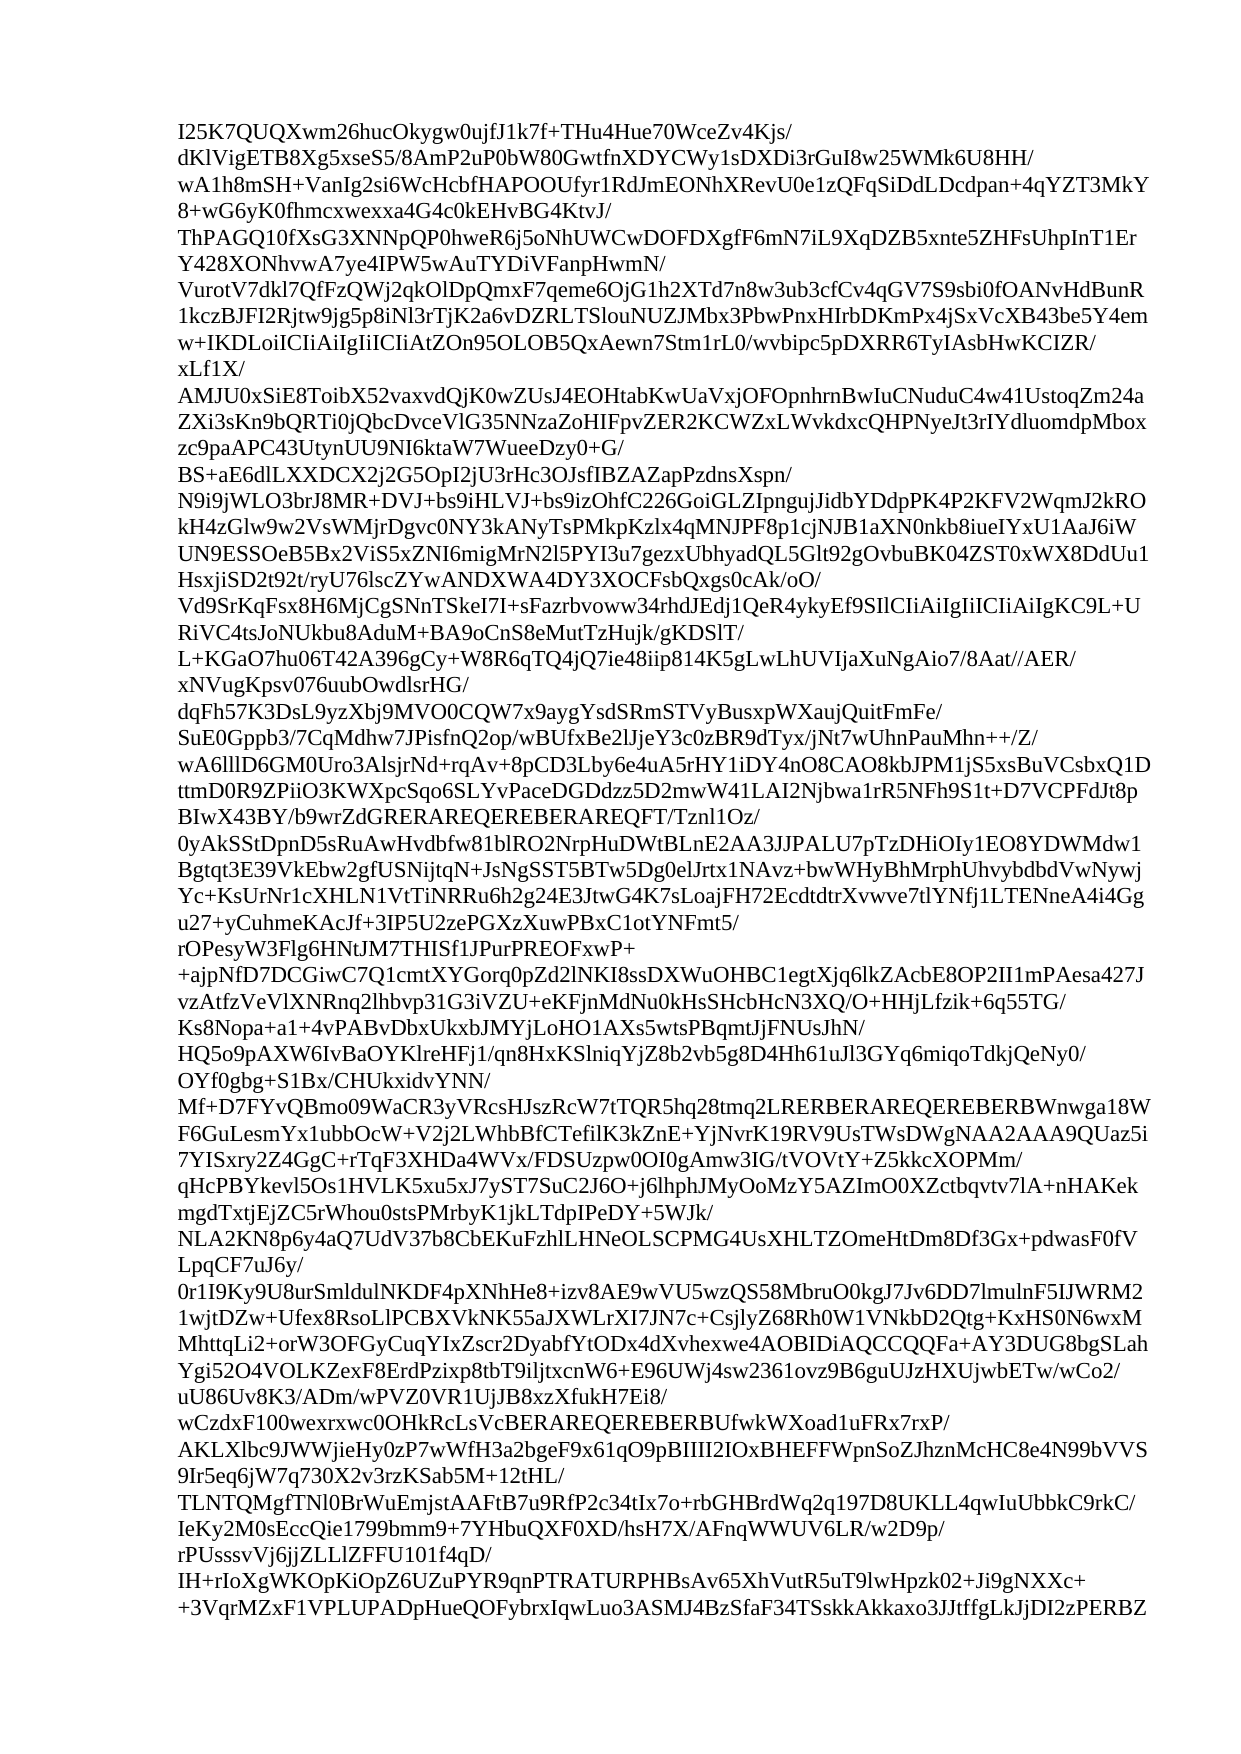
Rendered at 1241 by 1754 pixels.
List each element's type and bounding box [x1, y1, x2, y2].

text [177, 118, 1152, 1620]
